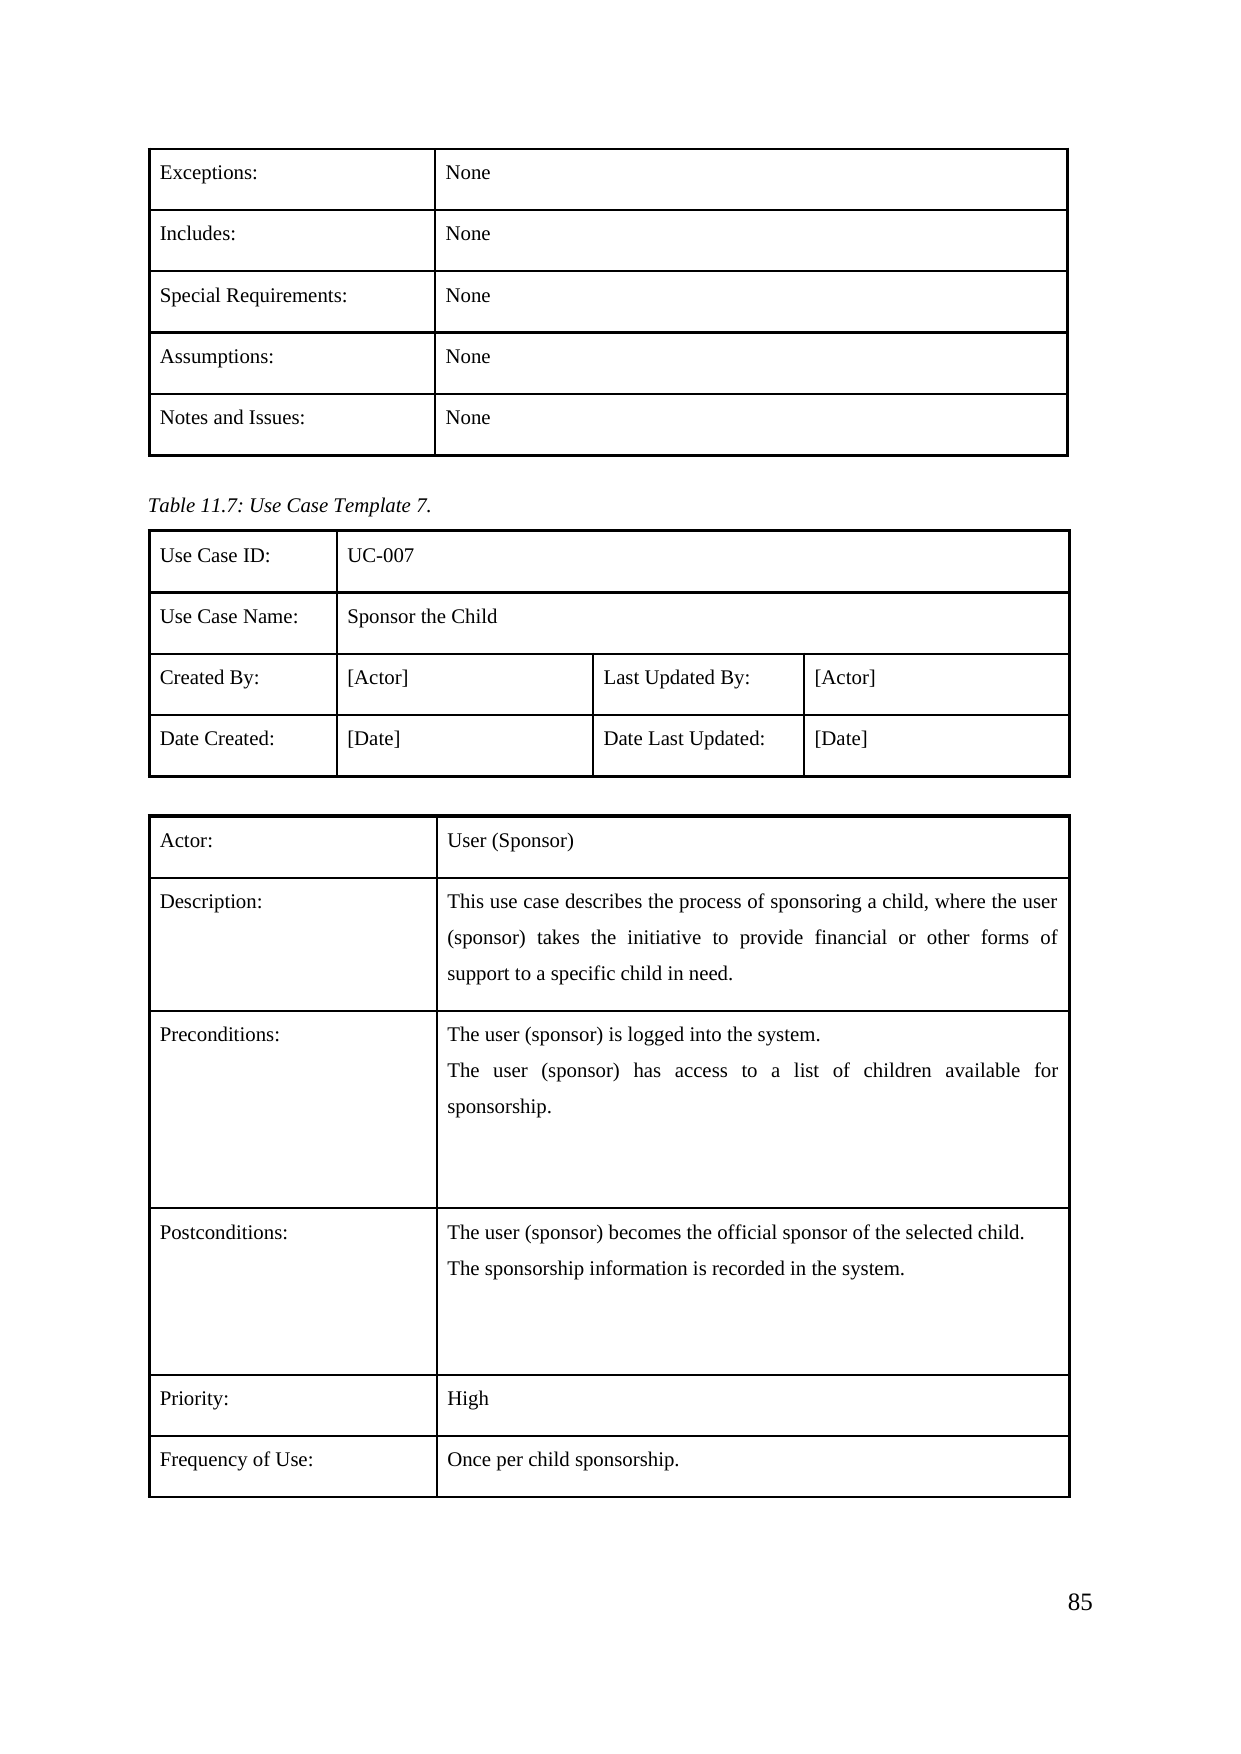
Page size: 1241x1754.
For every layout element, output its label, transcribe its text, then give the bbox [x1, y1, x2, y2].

table_cell Last Updated By: [594, 655, 803, 714]
table_cell Sponsor the Child [338, 594, 1068, 653]
table_cell Once per child sponsorship. [438, 1437, 1068, 1496]
table_cell Created By: [151, 655, 336, 714]
table_cell Postconditions: [151, 1209, 436, 1373]
table_cell None [436, 150, 1066, 209]
table_cell The user (sponsor) becomes the official sponsor of the selected child. The sponsorship information is recorded in the system. [438, 1209, 1068, 1373]
table_cell Notes and Issues: [151, 395, 434, 454]
table_cell None [436, 334, 1066, 393]
table_cell None [436, 272, 1066, 331]
text Table 11.7: Use Case Template 7. [148, 493, 1093, 517]
table_cell Priority: [151, 1376, 436, 1435]
table_cell Description: [151, 879, 436, 1010]
table_cell Date Last Updated: [594, 716, 803, 775]
table_cell Includes: [151, 211, 434, 270]
table_cell Exceptions: [151, 150, 434, 209]
table_cell Use Case Name: [151, 594, 336, 653]
table_cell [Date] [338, 716, 592, 775]
table_cell Preconditions: [151, 1012, 436, 1207]
table_header User (Sponsor) [438, 818, 1068, 877]
table_cell [Date] [805, 716, 1068, 775]
table_cell Assumptions: [151, 334, 434, 393]
table_header Use Case ID: [151, 532, 336, 591]
table_cell [Actor] [805, 655, 1068, 714]
table_cell None [436, 211, 1066, 270]
table_cell This use case describes the process of sponsoring a child, where the user (sponsor) takes the initiative to provide financial or other forms of support to a specific child in need. [438, 879, 1068, 1010]
table_header Actor: [151, 818, 436, 877]
table_cell Frequency of Use: [151, 1437, 436, 1496]
table_cell High [438, 1376, 1068, 1435]
table_cell [Actor] [338, 655, 592, 714]
table_cell Special Requirements: [151, 272, 434, 331]
table_cell The user (sponsor) is logged into the system. The user (sponsor) has access to a list of children available for sponsorship. [438, 1012, 1068, 1207]
table_cell Date Created: [151, 716, 336, 775]
table_header UC-007 [338, 532, 1068, 591]
table_cell None [436, 395, 1066, 454]
